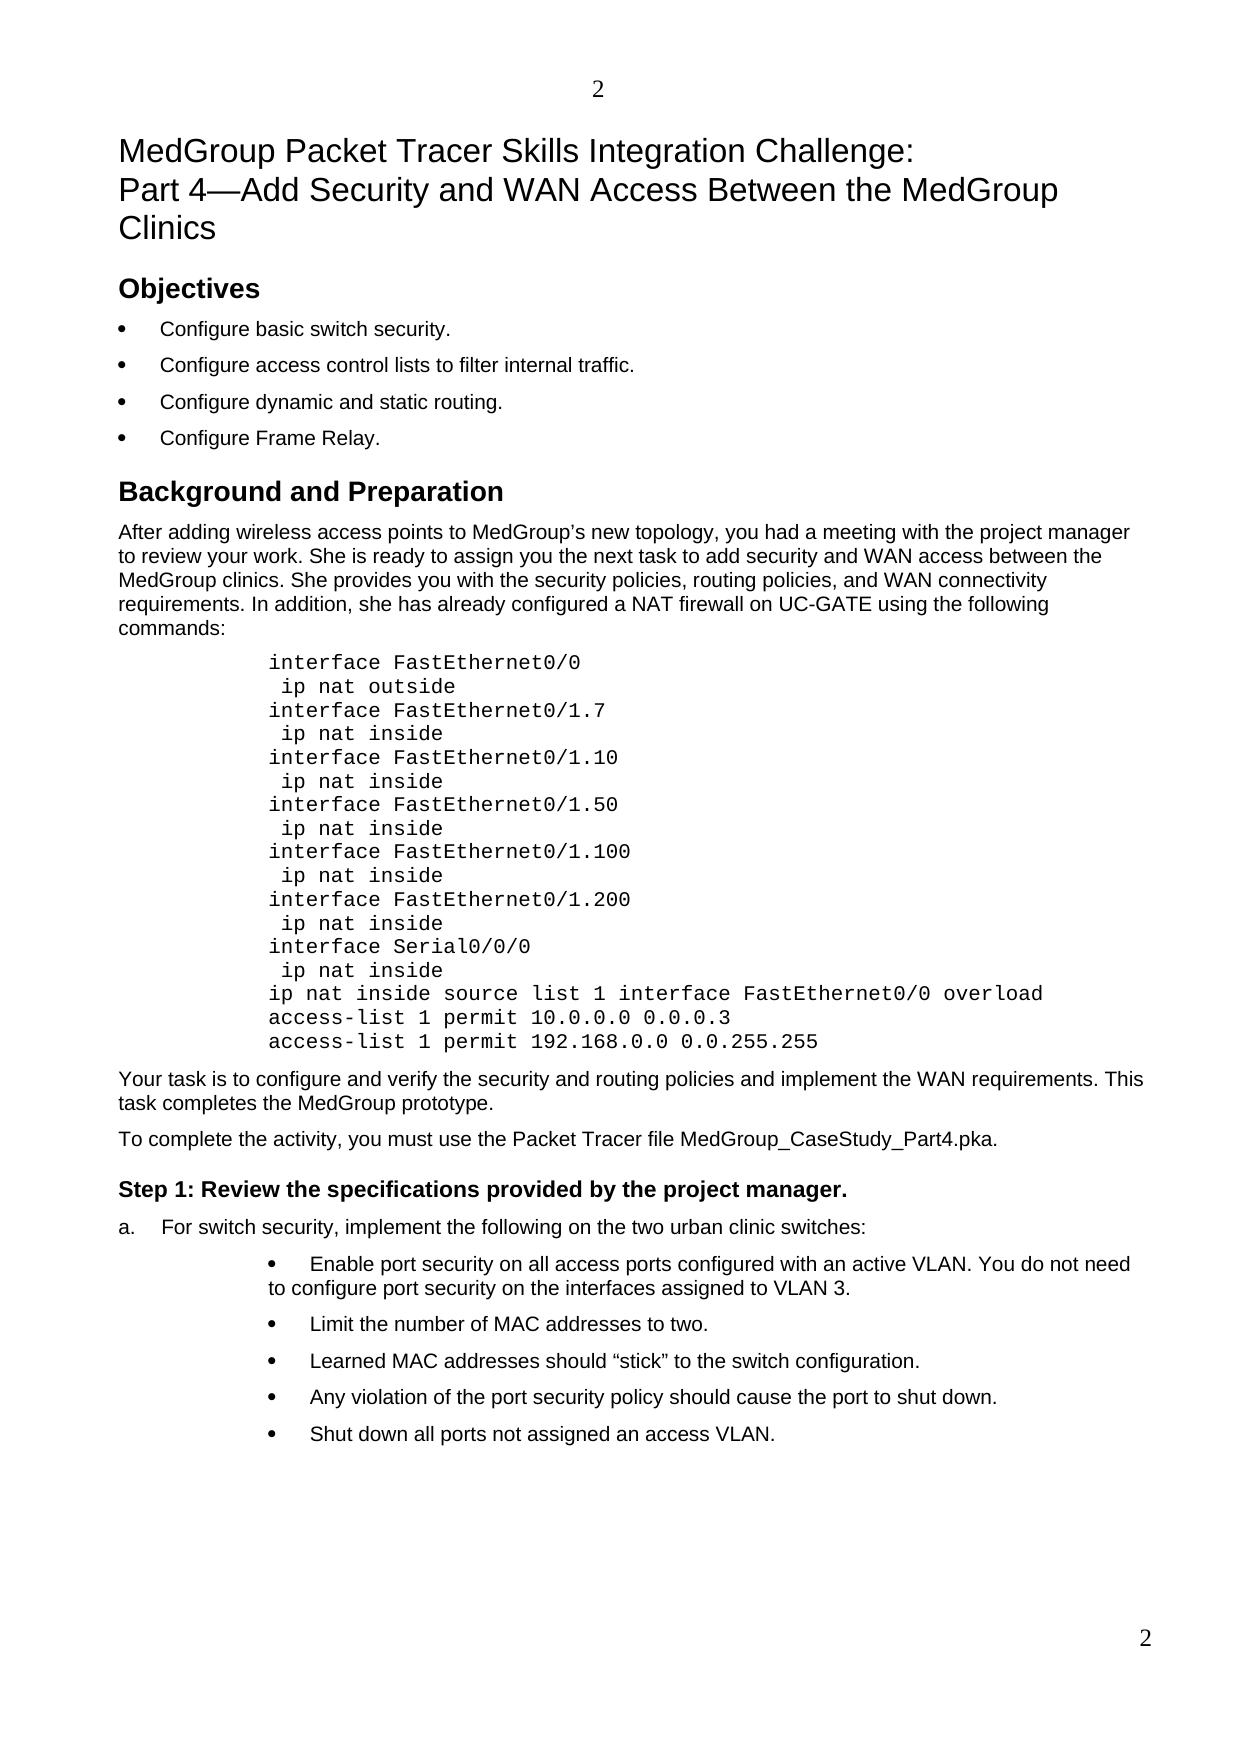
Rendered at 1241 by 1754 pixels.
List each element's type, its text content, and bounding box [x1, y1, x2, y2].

text a. For switch security, implement the following on the two urban clinic switches: [118, 1215, 1152, 1239]
text interface Serial0/0/0 [268, 936, 1152, 960]
text Your task is to configure and verify the security and routing policies and implement the WAN requirements. This task completes the MedGroup prototype. [118, 1067, 1152, 1115]
text ip nat inside [268, 912, 1152, 936]
text interface FastEthernet0/1.100 [268, 842, 1152, 865]
text · Configure dynamic and static routing. [118, 389, 1152, 414]
text · Limit the number of MAC addresses to two. [268, 1312, 1152, 1336]
text interface FastEthernet0/1.7 [268, 700, 1152, 723]
text · Configure Frame Relay. [118, 426, 1152, 450]
text ip nat inside [268, 865, 1152, 889]
text interface FastEthernet0/1.200 [268, 889, 1152, 912]
text interface FastEthernet0/1.10 [268, 747, 1152, 771]
text ip nat outside [268, 676, 1152, 700]
text ip nat inside [268, 771, 1152, 794]
text ip nat inside [268, 818, 1152, 842]
text To complete the activity, you must use the Packet Tracer file MedGroup_CaseStudy_Part4.pka. [118, 1127, 1152, 1151]
text Objectives [118, 272, 1152, 304]
text access-list 1 permit 192.168.0.0 0.0.255.255 [268, 1031, 1152, 1054]
text interface FastEthernet0/0 [268, 652, 1152, 676]
text interface FastEthernet0/1.50 [268, 794, 1152, 818]
text · Configure basic switch security. [118, 316, 1152, 341]
text Step 1: Review the specifications provided by the project manager. [118, 1176, 1152, 1203]
text · Any violation of the port security policy should cause the port to shut down. [268, 1385, 1152, 1409]
text · Shut down all ports not assigned an access VLAN. [268, 1422, 1152, 1446]
text · Configure access control lists to filter internal traffic. [118, 353, 1152, 377]
text MedGroup Packet Tracer Skills Integration Challenge: Part 4—Add Security and WAN Access Between the MedGroup Clinics [118, 131, 1152, 247]
text ip nat inside source list 1 interface FastEthernet0/0 overload [268, 983, 1152, 1007]
text ip nat inside [268, 960, 1152, 983]
text access-list 1 permit 10.0.0.0 0.0.0.3 [268, 1007, 1152, 1031]
text · Enable port security on all access ports configured with an active VLAN. You do not need to configure port security on the interfaces assigned to VLAN 3. [268, 1252, 1152, 1299]
text · Learned MAC addresses should “stick” to the switch configuration. [268, 1349, 1152, 1373]
text After adding wireless access points to MedGroup’s new topology, you had a meeting with the project manager to review your work. She is ready to assign you the next task to add security and WAN access between the MedGroup clinics. She provides you with the security policies, routing policies, and WAN connectivity requirements. In addition, she has already configured a NAT firewall on UC-GATE using the following commands: [118, 520, 1152, 640]
text ip nat inside [268, 723, 1152, 747]
text Background and Preparation [118, 475, 1152, 508]
